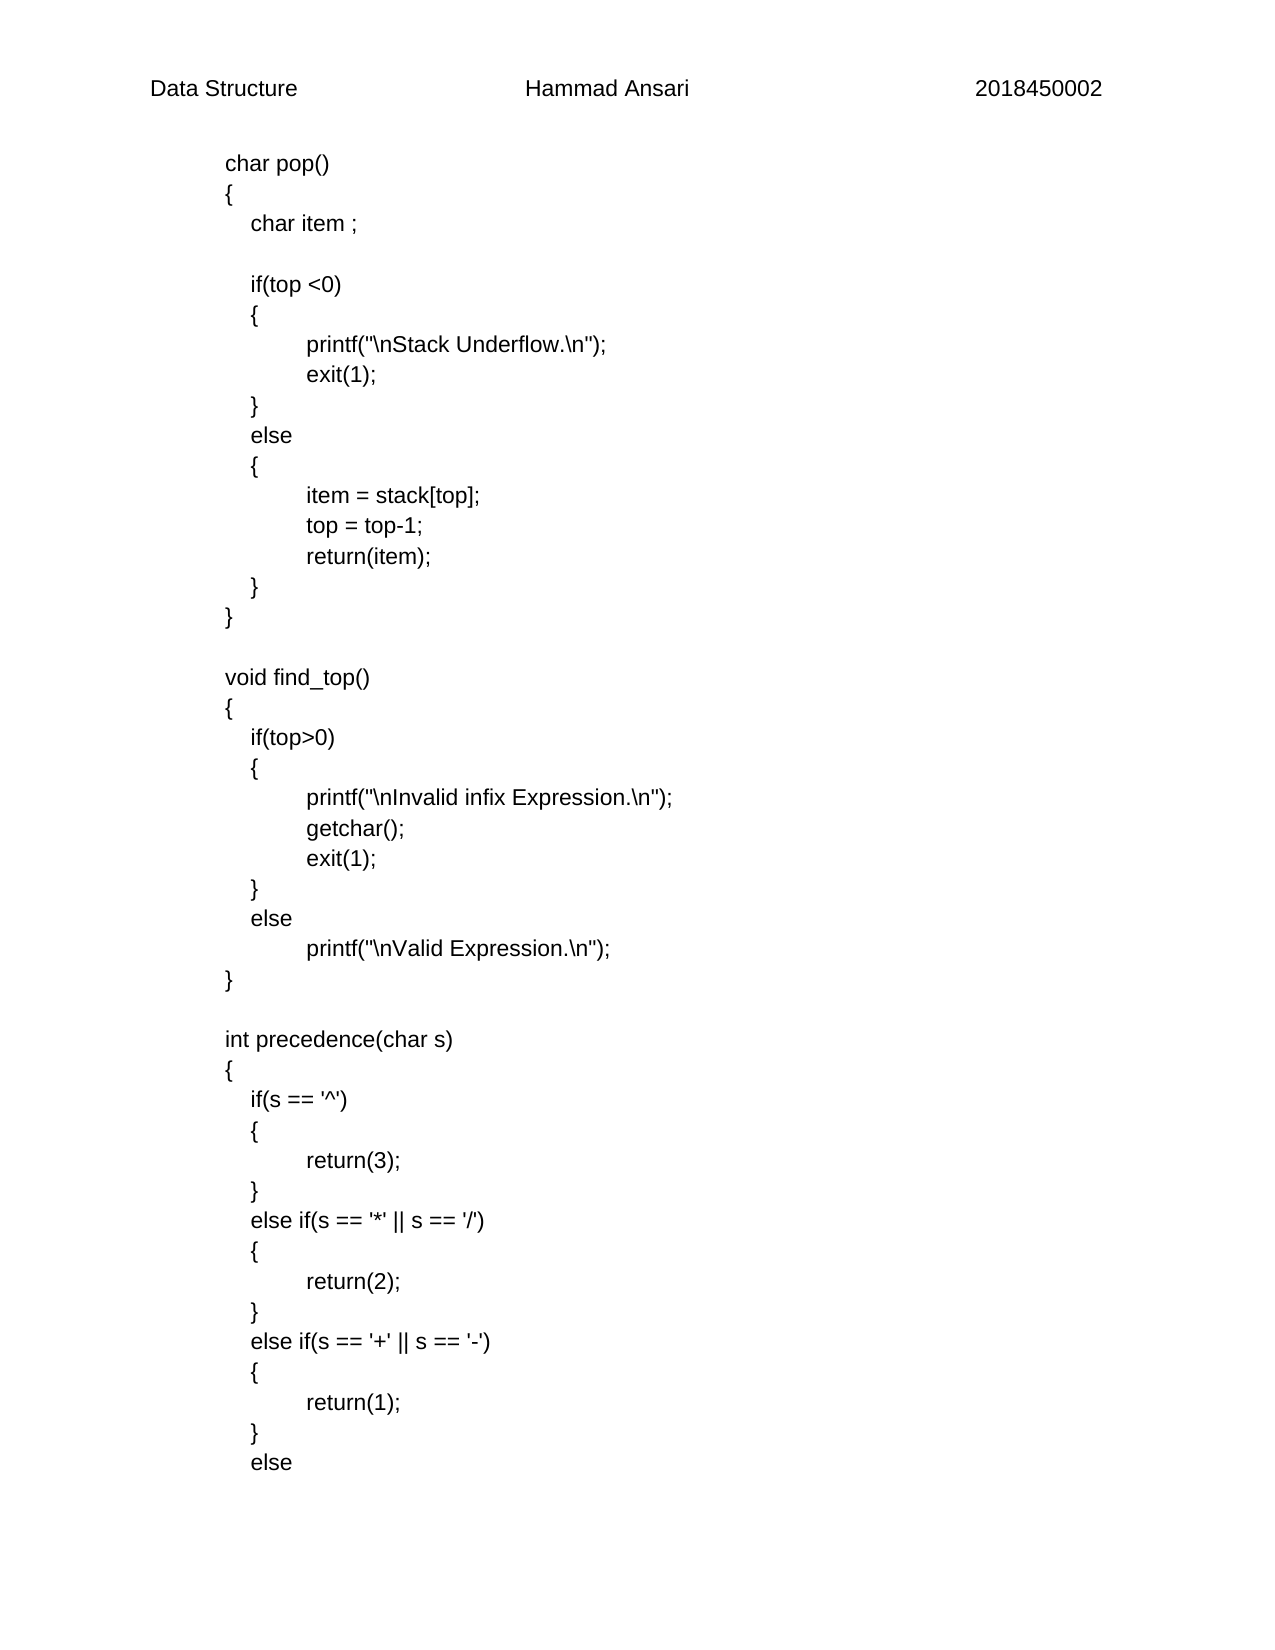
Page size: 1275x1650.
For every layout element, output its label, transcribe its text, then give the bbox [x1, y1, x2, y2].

text } [225, 603, 1125, 629]
text printf("\nValid Expression.\n"); [225, 935, 1125, 962]
text else if(s == '*' || s == '/') [225, 1207, 1125, 1234]
text } [225, 573, 1125, 599]
text return(item); [225, 543, 1125, 569]
text if(top>0) [225, 724, 1125, 750]
text if(s == '^') [225, 1086, 1125, 1113]
text void find_top() [225, 663, 1125, 690]
text else [225, 1449, 1125, 1475]
text getchar(); [225, 814, 1125, 841]
text } [225, 392, 1125, 418]
text char item ; [225, 210, 1125, 237]
text else [225, 905, 1125, 932]
text exit(1); [225, 845, 1125, 871]
text return(1); [225, 1388, 1125, 1415]
text return(2); [225, 1268, 1125, 1294]
text { [225, 452, 1125, 478]
text int precedence(char s) [225, 1026, 1125, 1052]
text return(3); [225, 1147, 1125, 1173]
text { [225, 1358, 1125, 1385]
text printf("\nInvalid infix Expression.\n"); [225, 784, 1125, 811]
text else if(s == '+' || s == '-') [225, 1328, 1125, 1354]
text top = top-1; [225, 512, 1125, 539]
text { [225, 1056, 1125, 1083]
text } [225, 1298, 1125, 1324]
text else [225, 422, 1125, 448]
text } [225, 1419, 1125, 1445]
text { [225, 694, 1125, 720]
text { [225, 754, 1125, 781]
text } [225, 966, 1125, 992]
text printf("\nStack Underflow.\n"); [225, 331, 1125, 358]
text } [225, 875, 1125, 901]
text if(top <0) [225, 271, 1125, 297]
text exit(1); [225, 361, 1125, 388]
text { [225, 1237, 1125, 1264]
text { [225, 180, 1125, 207]
text char pop() [225, 150, 1125, 176]
text item = stack[top]; [225, 482, 1125, 509]
text { [225, 301, 1125, 327]
text } [225, 1177, 1125, 1203]
text { [225, 1117, 1125, 1143]
